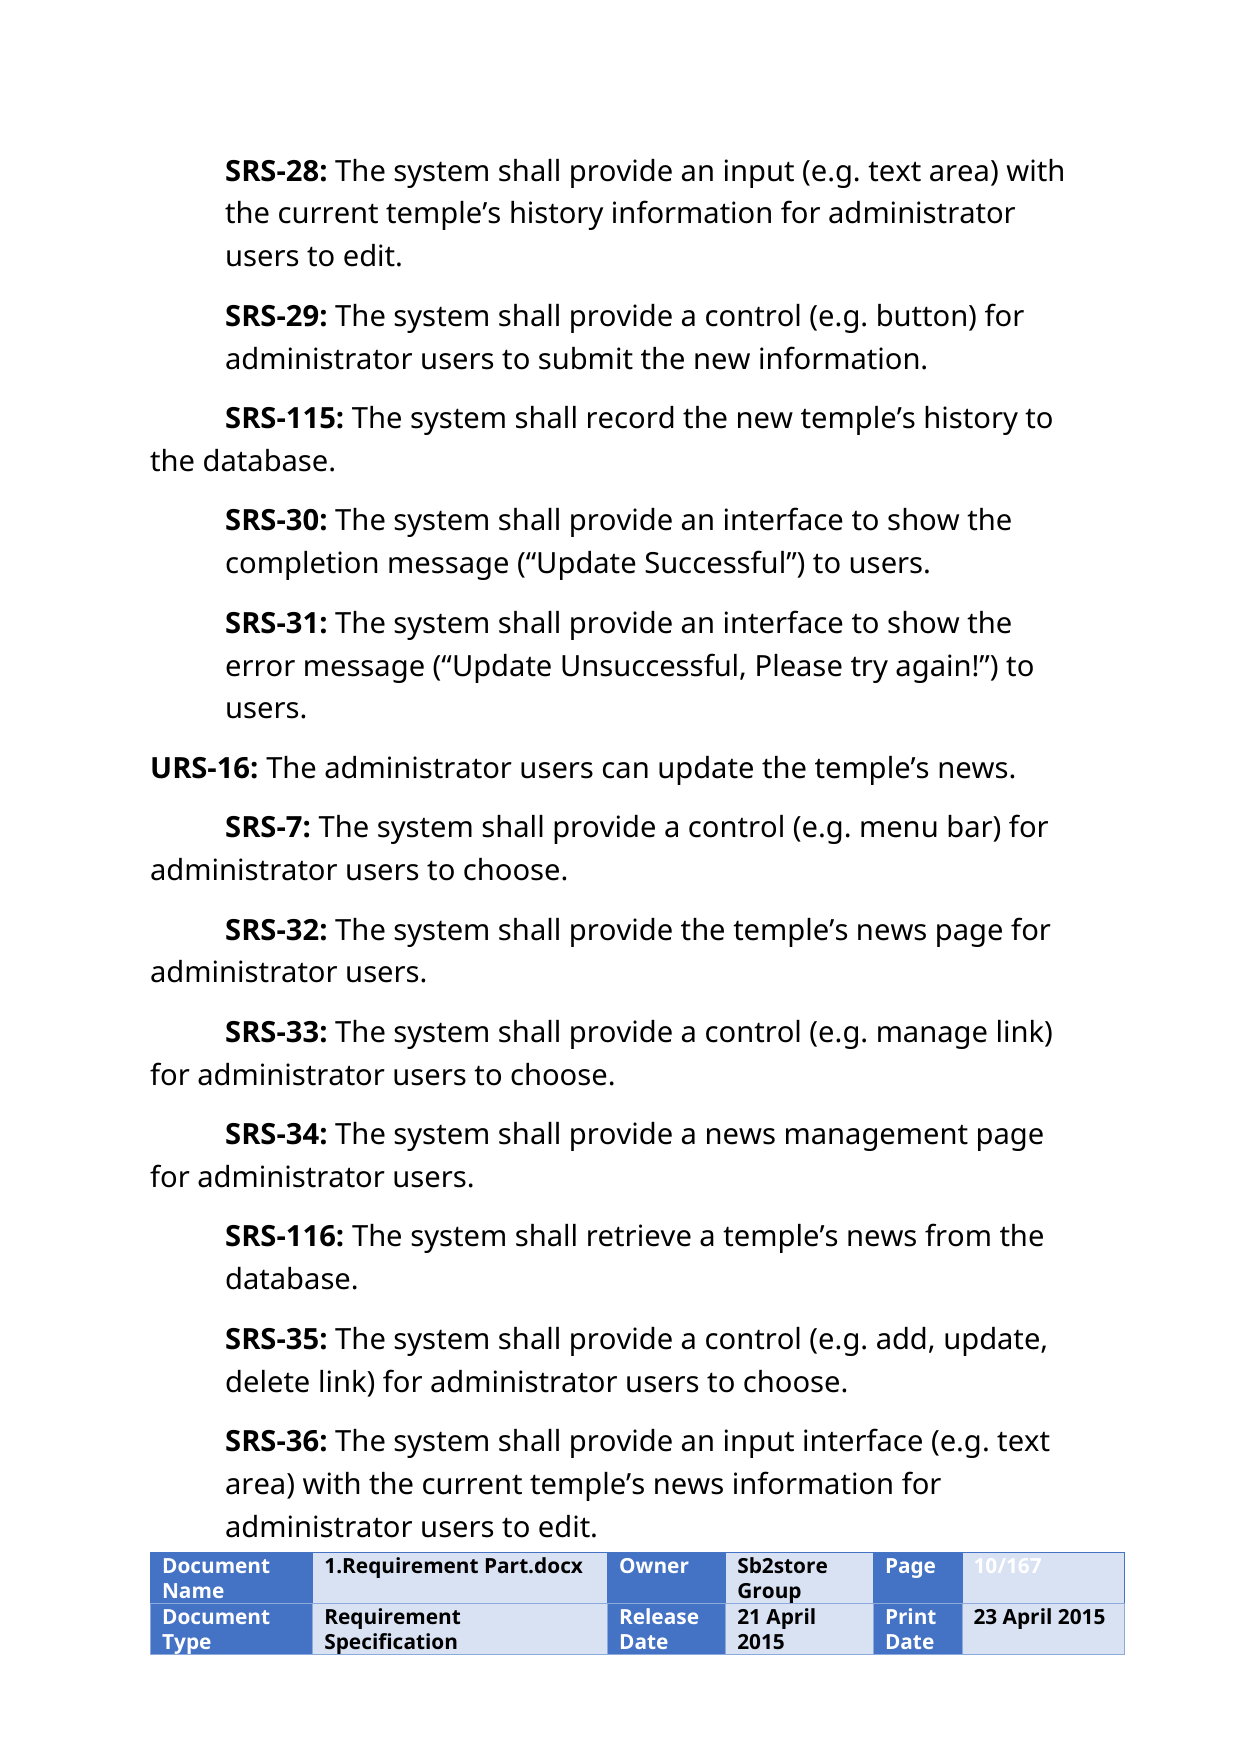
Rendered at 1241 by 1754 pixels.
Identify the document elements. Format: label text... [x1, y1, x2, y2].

text URS-16: The administrator users can update the temple’s news. [150, 747, 1090, 787]
text SRS-30: The system shall provide an interface to show the completion message (“Update Successful”) to users. [225, 500, 1090, 582]
text SRS-36: The system shall provide an input interface (e.g. text area) with the current temple’s news information for administrator users to edit. [225, 1420, 1090, 1546]
text SRS-115: The system shall record the new temple’s history to the database. [150, 397, 1090, 480]
text SRS-7: The system shall provide a control (e.g. menu bar) for administrator users to choose. [150, 807, 1090, 889]
text SRS-29: The system shall provide a control (e.g. button) for administrator users to submit the new information. [225, 295, 1090, 378]
text SRS-32: The system shall provide the temple’s news page for administrator users. [150, 909, 1090, 991]
text SRS-34: The system shall provide a news management page for administrator users. [150, 1113, 1090, 1196]
text SRS-116: The system shall retrieve a temple’s news from the database. [225, 1216, 1090, 1298]
text SRS-35: The system shall provide a control (e.g. add, update, delete link) for administrator users to choose. [225, 1318, 1090, 1401]
text SRS-31: The system shall provide an interface to show the error message (“Update Unsuccessful, Please try again!”) to users. [225, 602, 1090, 727]
text SRS-33: The system shall provide a control (e.g. manage link) for administrator users to choose. [150, 1011, 1090, 1094]
text SRS-28: The system shall provide an input (e.g. text area) with the current temple’s history information for administrator users to edit. [225, 150, 1090, 275]
